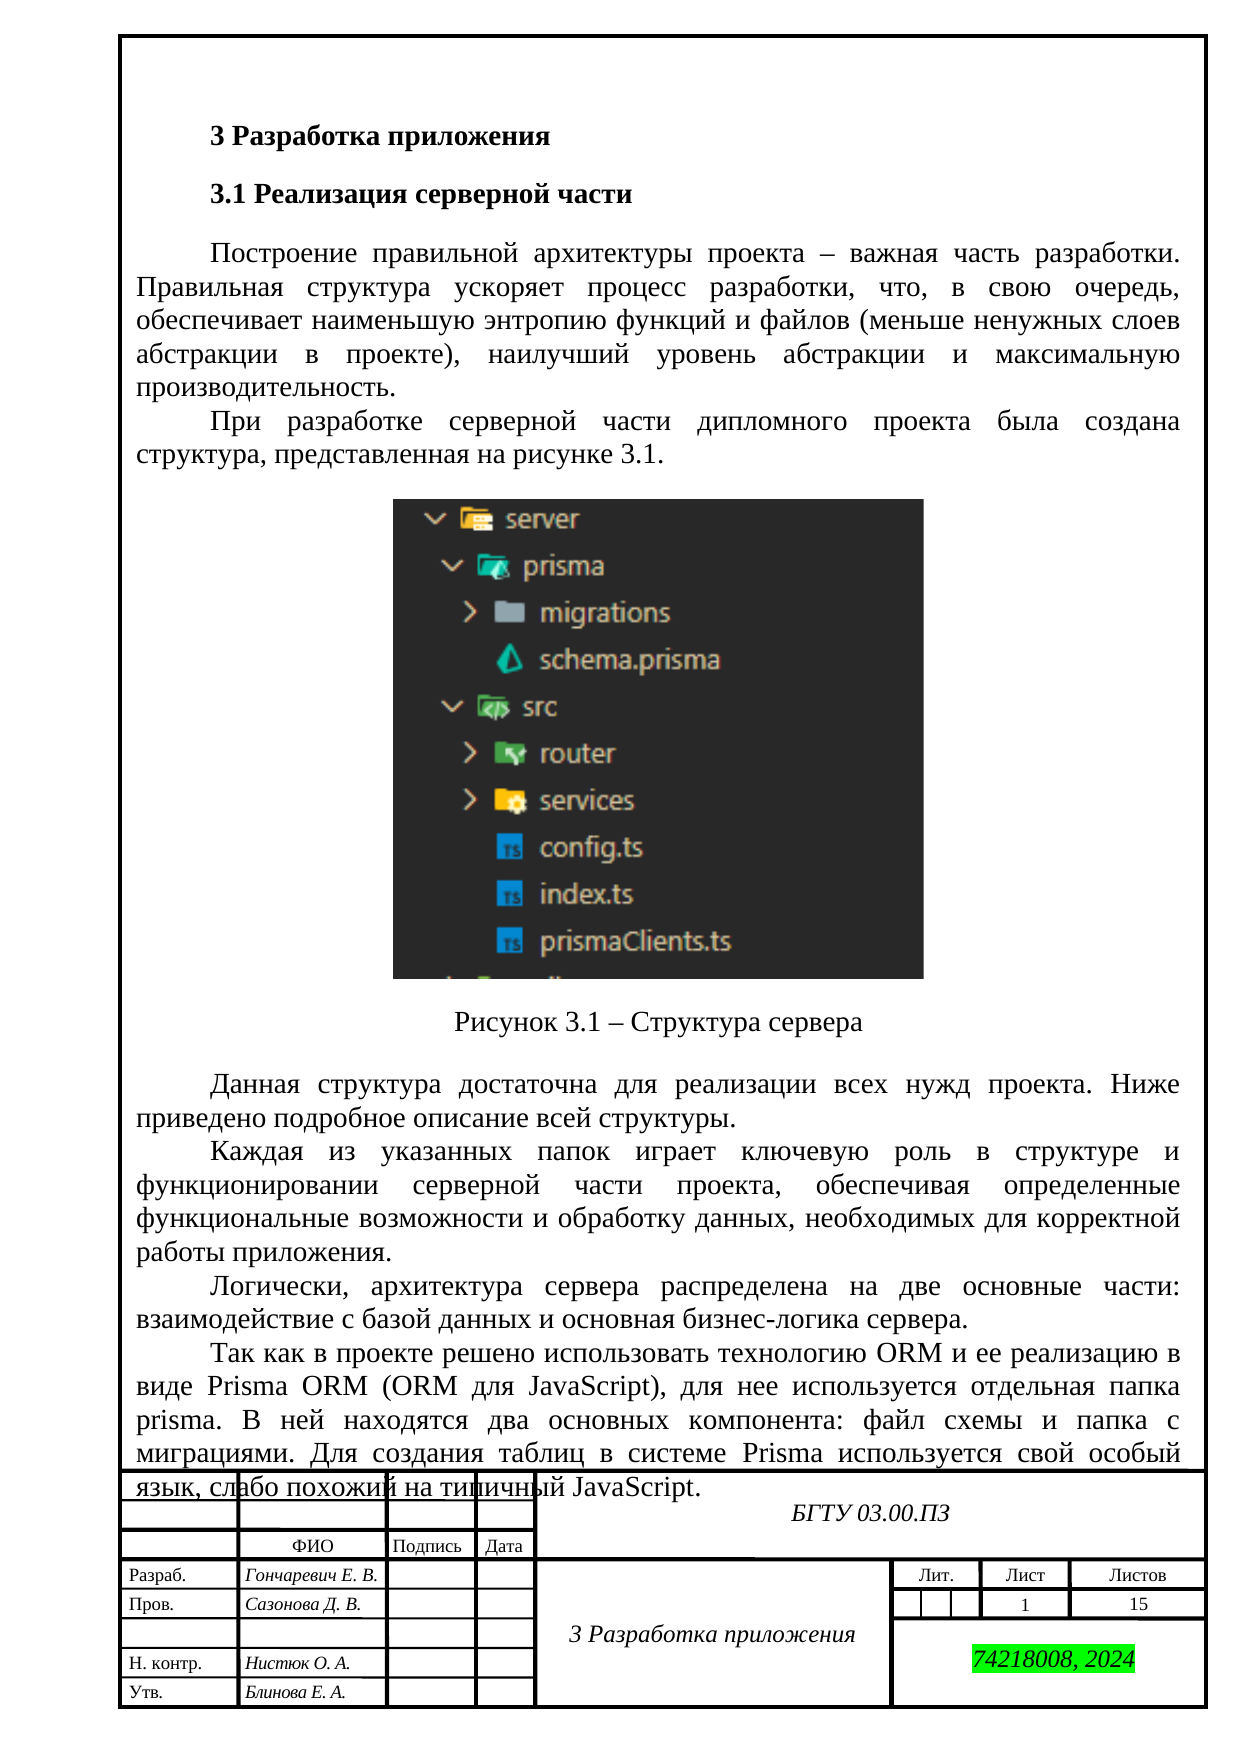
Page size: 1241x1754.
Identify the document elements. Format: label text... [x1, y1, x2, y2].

text Построение правильной архитектуры проекта – важная часть разработки. Правильная структура ускоряет процесс разработки, что, в свою очередь, обеспечивает наименьшую энтропию функций и файлов (меньше ненужных слоев абстракции в проекте), наилучший уровень абстракции и максимальную производительность. [136, 235, 1181, 403]
text Разработка приложения [173, 118, 1181, 152]
text При разработке серверной части дипломного проекта была создана структура, представленная на рисунке 3.1. [136, 403, 1181, 470]
text Каждая из указанных папок играет ключевую роль в структуре и функционировании серверной части проекта, обеспечивая определенные функциональные возможности и обработку данных, необходимых для корректной работы приложения. [136, 1133, 1181, 1268]
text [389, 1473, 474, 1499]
text Реализация серверной части [210, 177, 1181, 210]
text Так как в проекте решено использовать технологию ORM и ее реализацию в виде Prisma ORM (ORM для JavaScript), для нее используется отдельная папка prisma. В ней находятся два основных компонента: файл схемы и папка с миграциями. Для создания таблиц в системе Prisma используется свой особый язык, слабо похожий на типичный JavaScript. [136, 1335, 1181, 1468]
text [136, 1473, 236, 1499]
text Логически, архитектура сервера распределена на две основные части: взаимодействие с базой данных и основная бизнес-логика сервера. [136, 1268, 1181, 1335]
text Данная структура достаточна для реализации всех нужд проекта. Ниже приведено подробное описание всей структуры. [136, 1066, 1181, 1133]
picture [393, 499, 924, 979]
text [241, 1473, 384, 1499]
text Рисунок 3.1 – Структура сервера [136, 1004, 1181, 1037]
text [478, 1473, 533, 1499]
